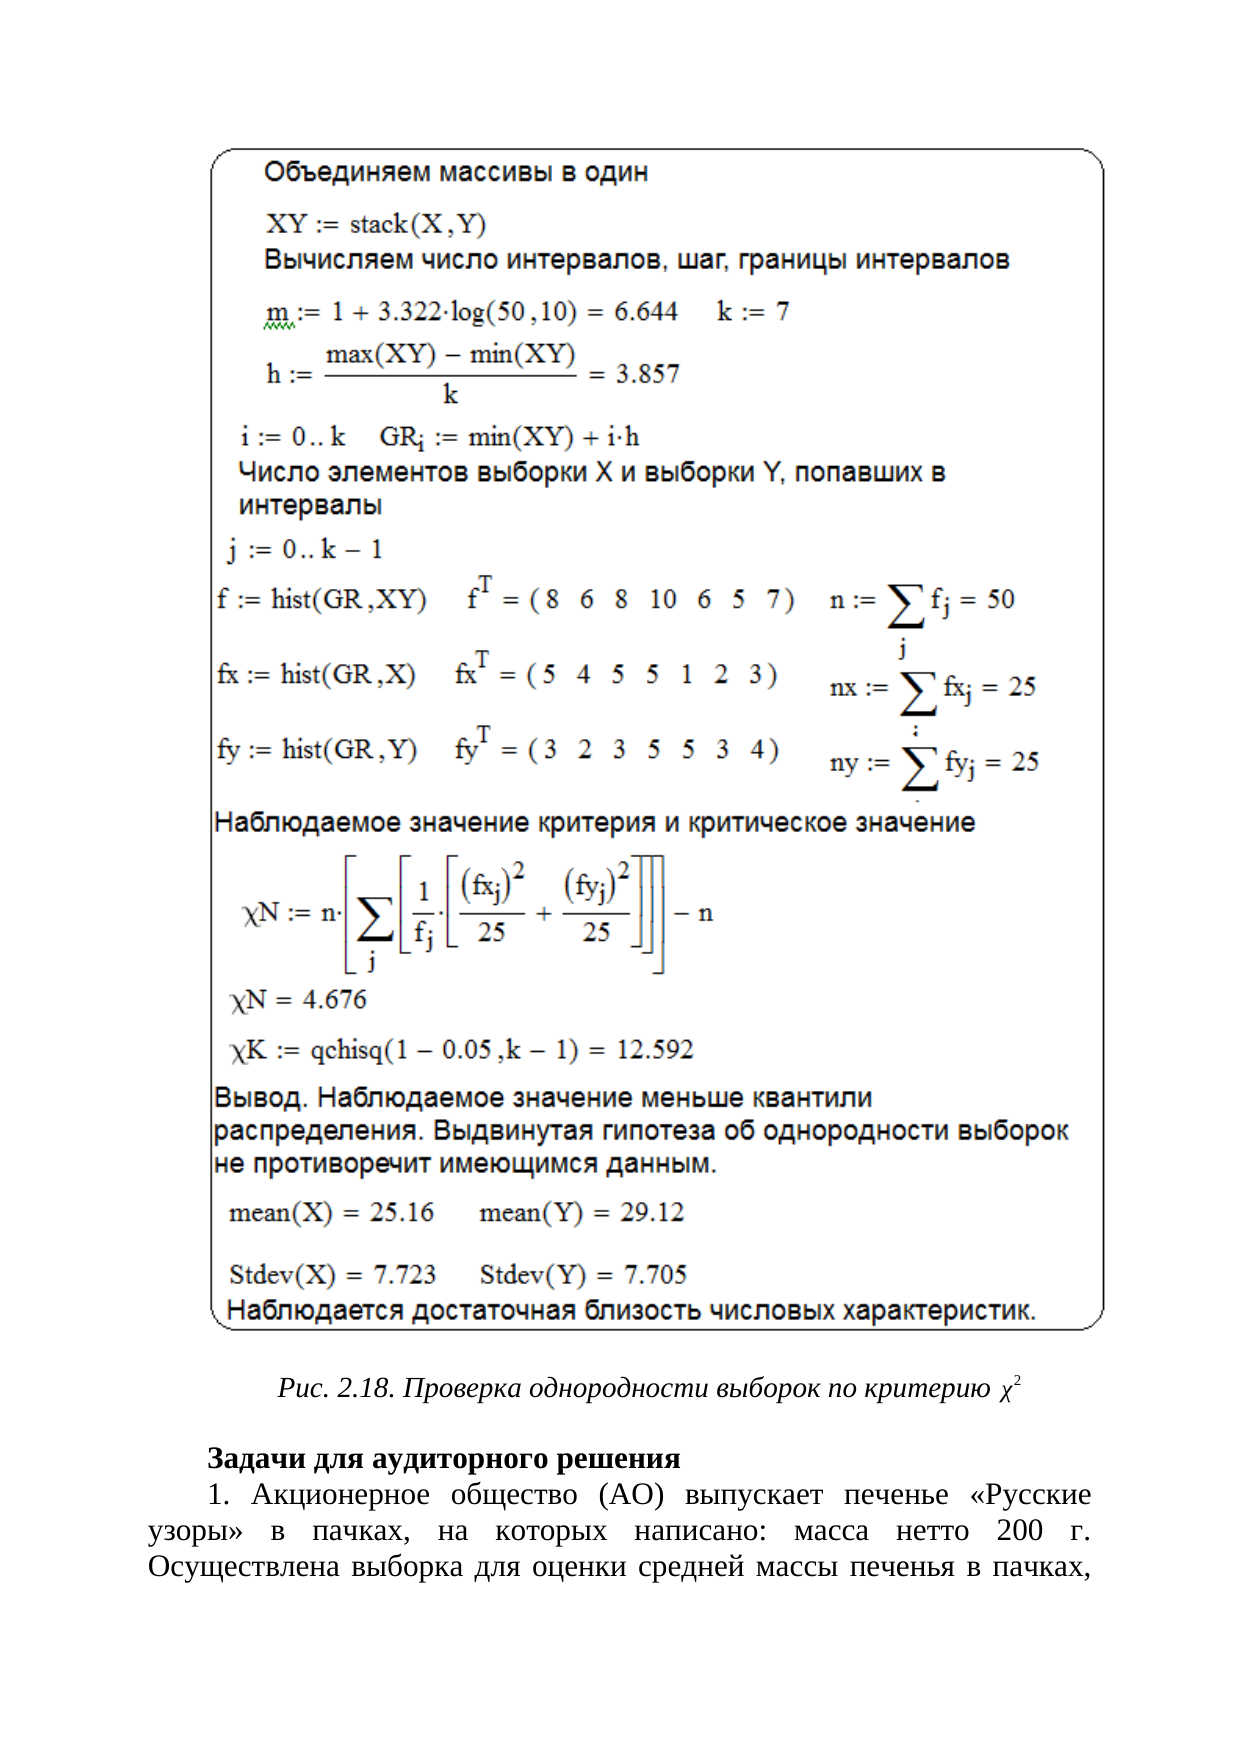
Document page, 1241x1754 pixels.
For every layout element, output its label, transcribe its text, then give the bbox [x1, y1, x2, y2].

text Рис. 2.18. Проверка однородности выборок по критерию [148, 1370, 1092, 1403]
picture [206, 147, 1114, 1334]
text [148, 1475, 1092, 1583]
text Задачи для аудиторного решения [148, 1439, 1092, 1475]
